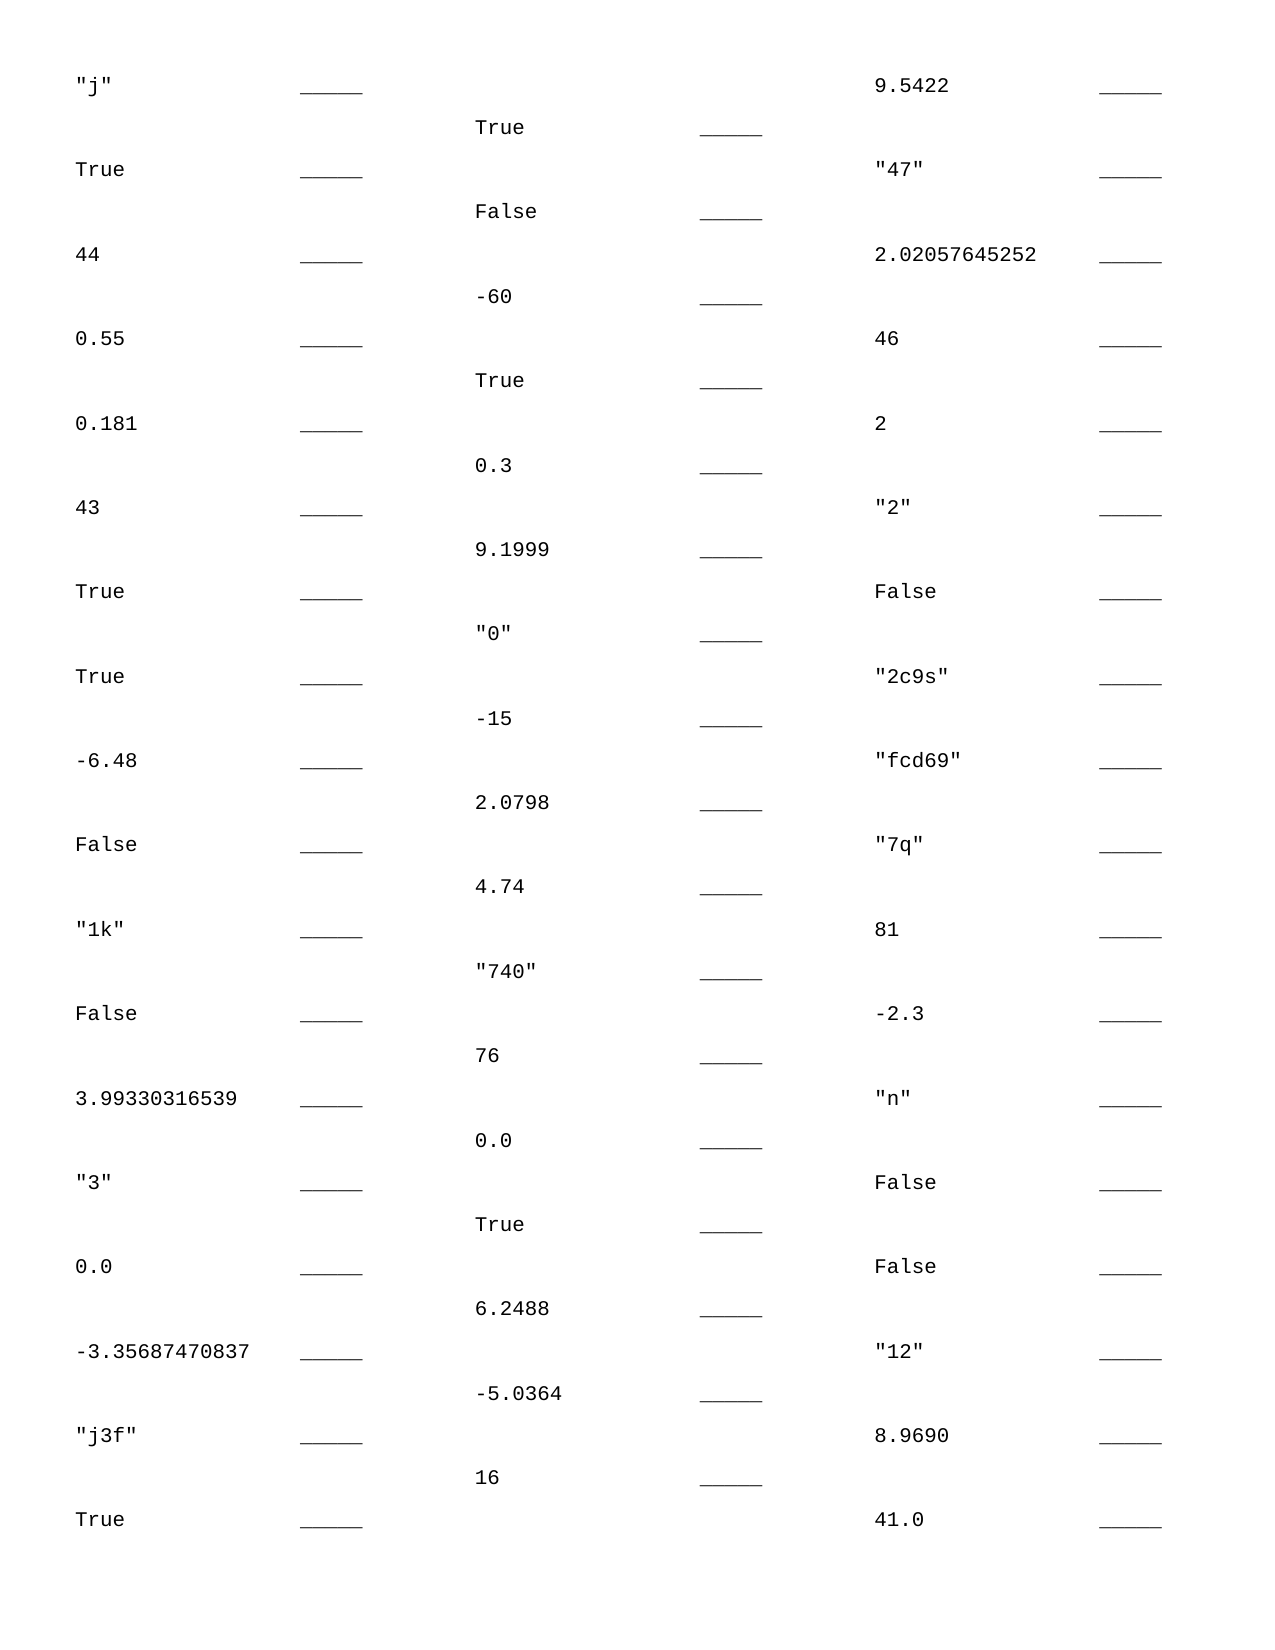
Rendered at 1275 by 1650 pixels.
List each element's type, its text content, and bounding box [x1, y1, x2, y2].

text 0.55 _____ [75, 328, 401, 352]
text 44 _____ [75, 244, 401, 267]
text 76 _____ [474, 1045, 800, 1069]
text 2.02057645252 _____ [874, 244, 1200, 267]
text "2" _____ [874, 497, 1200, 521]
text 16 _____ [474, 1467, 800, 1491]
text "740" _____ [474, 961, 800, 984]
text 3.99330316539 _____ [75, 1087, 401, 1111]
text "j3f" _____ [75, 1425, 401, 1449]
text False _____ [75, 834, 401, 858]
text "1k" _____ [75, 919, 401, 942]
text 0.3 _____ [474, 455, 800, 478]
text True _____ [75, 581, 401, 605]
text -2.3 _____ [874, 1003, 1200, 1027]
text False _____ [474, 202, 800, 225]
text True _____ [474, 117, 800, 141]
text "n" _____ [874, 1087, 1200, 1111]
text 0.0 _____ [75, 1256, 401, 1280]
text -5.0364 _____ [474, 1383, 800, 1406]
text -15 _____ [474, 708, 800, 731]
text 9.5422 _____ [874, 75, 1200, 99]
text 9.1999 _____ [474, 539, 800, 563]
text False _____ [874, 581, 1200, 605]
text 41.0 _____ [874, 1509, 1200, 1533]
text True _____ [474, 370, 800, 394]
text 6.2488 _____ [474, 1298, 800, 1322]
text 43 _____ [75, 497, 401, 521]
text "fcd69" _____ [874, 750, 1200, 774]
text True _____ [75, 1509, 401, 1533]
text 46 _____ [874, 328, 1200, 352]
text "j" _____ [75, 75, 401, 99]
text 2 _____ [874, 412, 1200, 436]
text True _____ [75, 159, 401, 183]
text -60 _____ [474, 286, 800, 309]
text 4.74 _____ [474, 877, 800, 900]
text "2c9s" _____ [874, 666, 1200, 689]
text 2.0798 _____ [474, 792, 800, 816]
text False _____ [75, 1003, 401, 1027]
text "7q" _____ [874, 834, 1200, 858]
text "3" _____ [75, 1172, 401, 1196]
text "0" _____ [474, 623, 800, 647]
text False _____ [874, 1172, 1200, 1196]
text 8.9690 _____ [874, 1425, 1200, 1449]
text -3.35687470837 _____ [75, 1341, 401, 1364]
text -6.48 _____ [75, 750, 401, 774]
text False _____ [874, 1256, 1200, 1280]
text True _____ [474, 1214, 800, 1238]
text 81 _____ [874, 919, 1200, 942]
text "47" _____ [874, 159, 1200, 183]
text 0.181 _____ [75, 412, 401, 436]
text True _____ [75, 666, 401, 689]
text 0.0 _____ [474, 1130, 800, 1153]
text "12" _____ [874, 1341, 1200, 1364]
